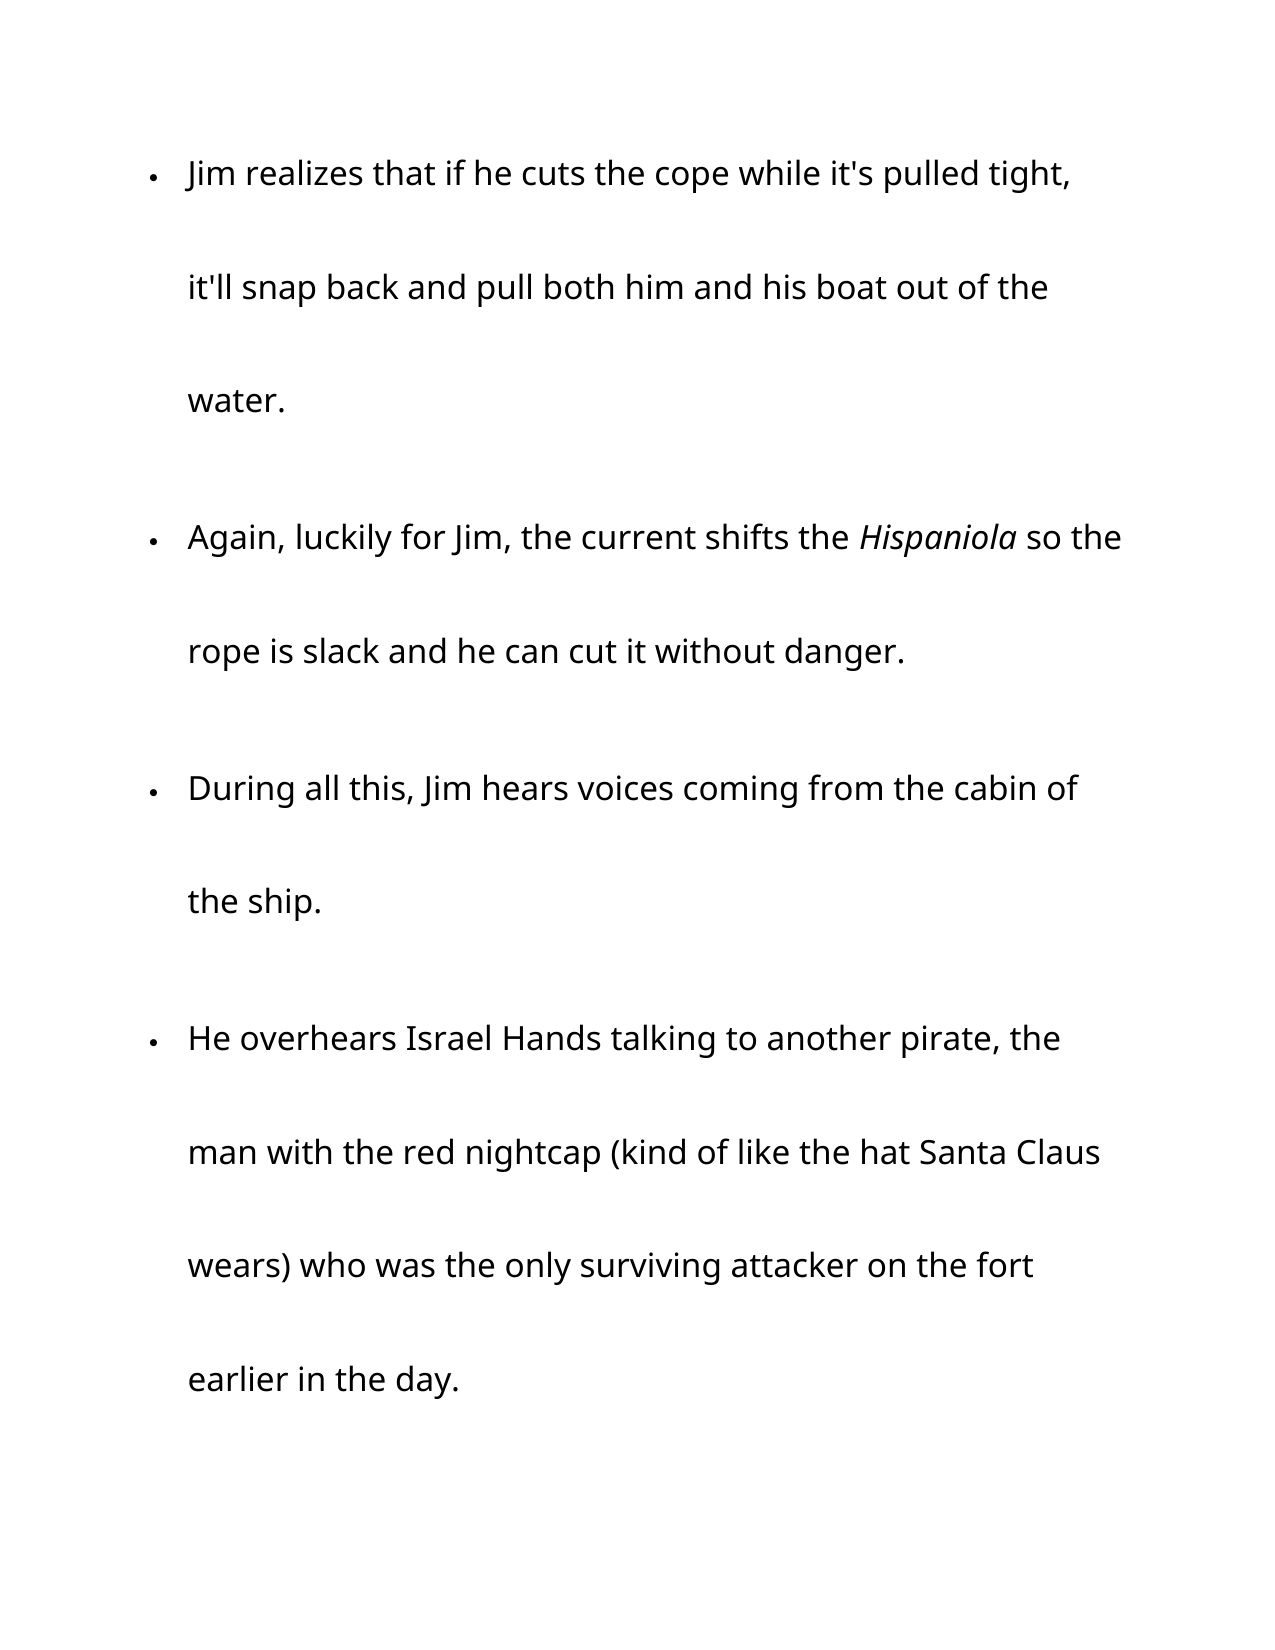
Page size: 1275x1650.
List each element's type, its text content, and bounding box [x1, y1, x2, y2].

list During all this, Jim hears voices coming from the cabin of the ship. [150, 764, 1125, 923]
list He overhears Israel Hands talking to another pirate, the man with the red nightcap (kind of like the hat Santa Claus wears) who was the only surviving attacker on the fort earlier in the day. [150, 1015, 1125, 1401]
list Again, luckily for Jim, the current shifts the Hispaniola so the rope is slack and he can cut it without danger. [150, 514, 1125, 673]
list Jim realizes that if he cuts the cope while it's pulled tight, it'll snap back and pull both him and his boat out of the water. [150, 150, 1125, 422]
